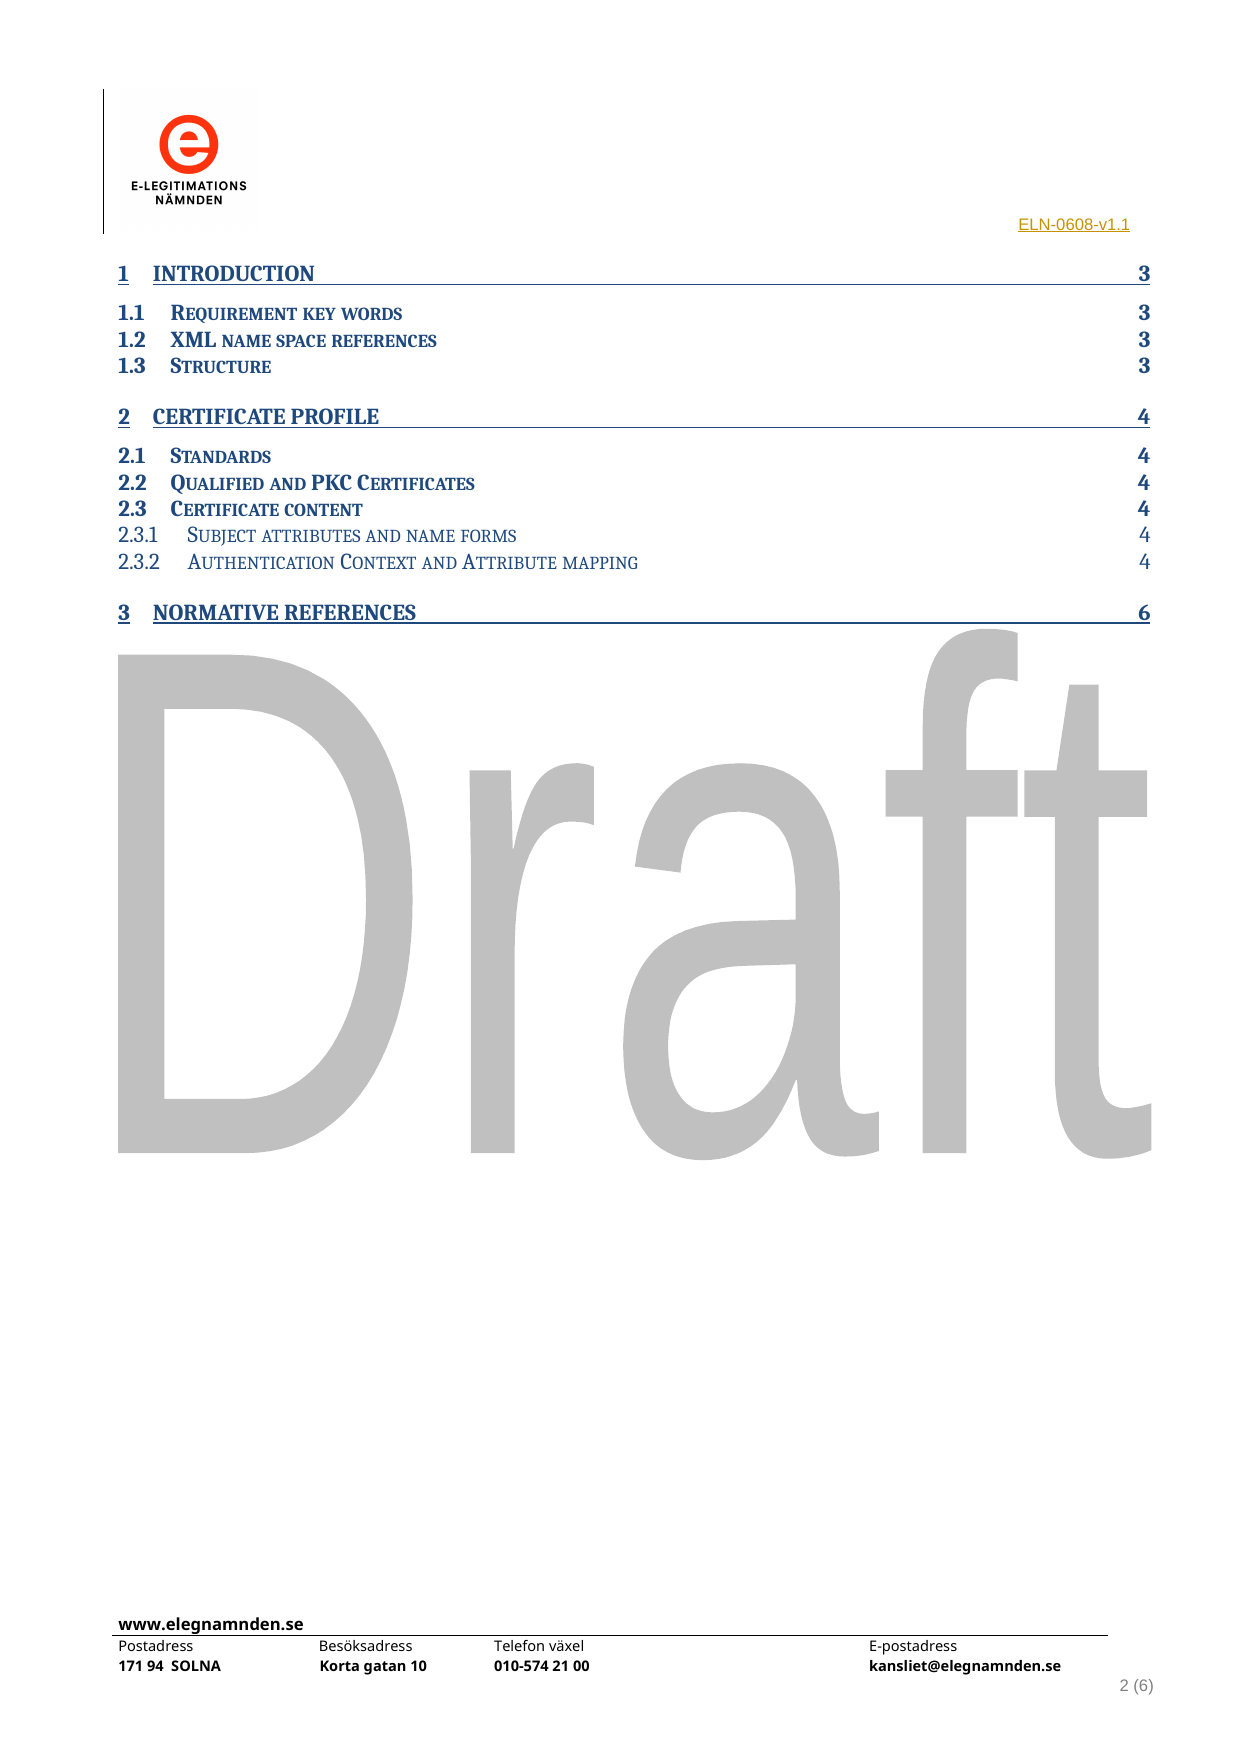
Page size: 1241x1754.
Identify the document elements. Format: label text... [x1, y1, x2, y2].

text 1 Introduction 3 [118, 261, 1152, 288]
text 1.3 Structure 3 [118, 353, 1152, 379]
text 2.3.2 Authentication Context and Attribute mapping 4 [118, 548, 1152, 575]
text 3 Normative References 6 [118, 600, 1152, 626]
text 2.2 Qualified and PKC Certificates 4 [118, 469, 1152, 496]
text 2.3.1 Subject attributes and name forms 4 [118, 522, 1152, 548]
text 2.1 Standards 4 [118, 443, 1152, 469]
text 1.1 Requirement key words 3 [118, 300, 1152, 326]
text 2 Certificate Profile 4 [118, 404, 1152, 431]
picture [118, 88, 260, 231]
text 2.3 Certificate content 4 [118, 496, 1152, 522]
text 1.2 XML name space references 3 [118, 326, 1152, 353]
